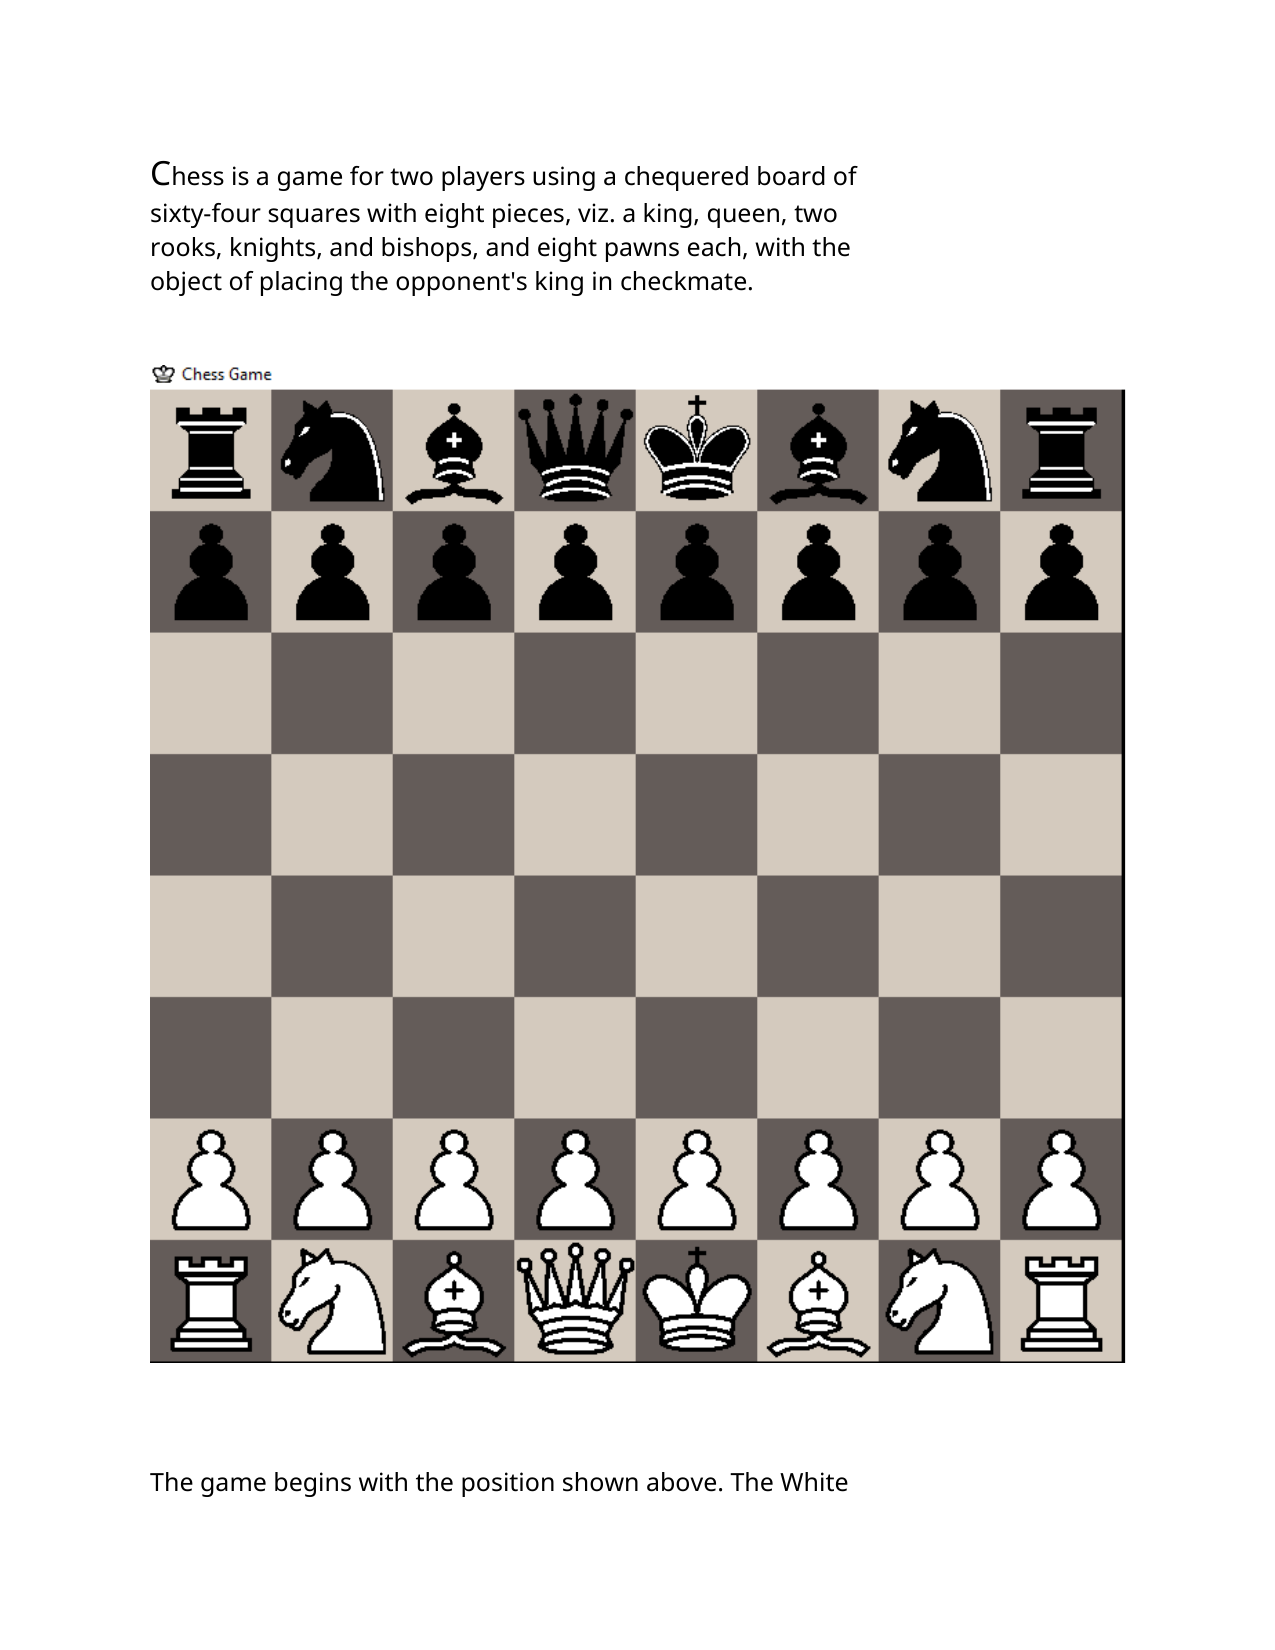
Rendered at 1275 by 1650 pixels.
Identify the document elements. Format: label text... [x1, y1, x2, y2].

picture [150, 365, 1125, 1363]
text Chess is a game for two players using a chequered board of [150, 150, 1125, 195]
text The game begins with the position shown above. The White [150, 1465, 1125, 1499]
text sixty-four squares with eight pieces, viz. a king, queen, two [150, 195, 1125, 229]
text rooks, knights, and bishops, and eight pawns each, with the [150, 229, 1125, 263]
text object of placing the opponent's king in checkmate. [150, 263, 1125, 298]
